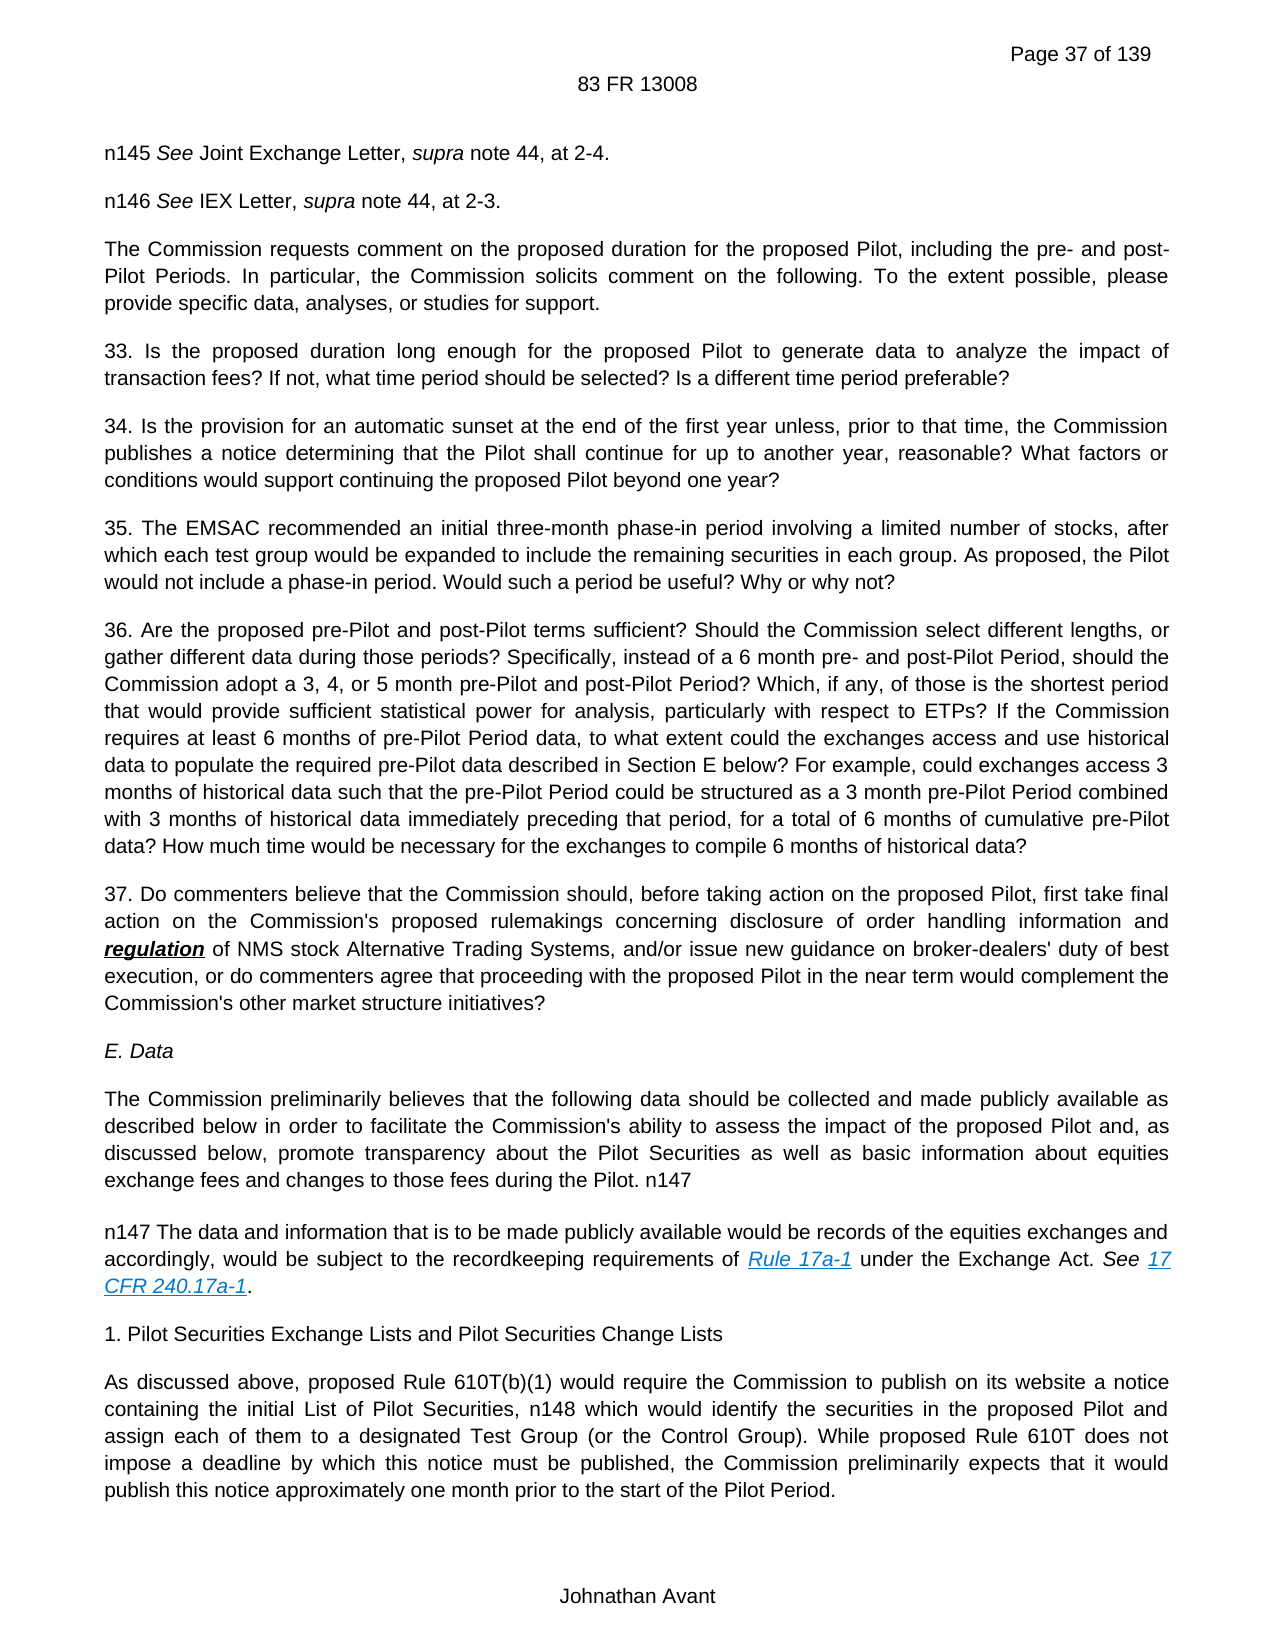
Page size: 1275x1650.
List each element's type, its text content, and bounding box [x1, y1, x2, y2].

text The Commission requests comment on the proposed duration for the proposed Pilot, including the pre- and post-Pilot Periods. In particular, the Commission solicits comment on the following. To the extent possible, please provide specific data, analyses, or studies for support. [104, 233, 1171, 314]
text n146 See IEX Letter, supra note 44, at 2-3. [104, 185, 1171, 212]
text 33. Is the proposed duration long enough for the proposed Pilot to generate data to analyze the impact of transaction fees? If not, what time period should be selected? Is a different time period preferable? [104, 335, 1171, 389]
text As discussed above, proposed Rule 610T(b)(1) would require the Commission to publish on its website a notice containing the initial List of Pilot Securities, n148 which would identify the securities in the proposed Pilot and assign each of them to a designated Test Group (or the Control Group). While proposed Rule 610T does not impose a deadline by which this notice must be published, the Commission preliminarily expects that it would publish this notice approximately one month prior to the start of the Pilot Period. [104, 1367, 1171, 1502]
text 34. Is the provision for an automatic sunset at the end of the first year unless, prior to that time, the Commission publishes a notice determining that the Pilot shall continue for up to another year, reasonable? What factors or conditions would support continuing the proposed Pilot beyond one year? [104, 410, 1171, 492]
text 36. Are the proposed pre-Pilot and post-Pilot terms sufficient? Should the Commission select different lengths, or gather different data during those periods? Specifically, instead of a 6 month pre- and post-Pilot Period, should the Commission adopt a 3, 4, or 5 month pre-Pilot and post-Pilot Period? Which, if any, of those is the shortest period that would provide sufficient statistical power for analysis, particularly with respect to ETPs? If the Commission requires at least 6 months of pre-Pilot Period data, to what extent could the exchanges access and use historical data to populate the required pre-Pilot data described in Section E below? For example, could exchanges access 3 months of historical data such that the pre-Pilot Period could be structured as a 3 month pre-Pilot Period combined with 3 months of historical data immediately preceding that period, for a total of 6 months of cumulative pre-Pilot data? How much time would be necessary for the exchanges to compile 6 months of historical data? [104, 614, 1171, 858]
text n145 See Joint Exchange Letter, supra note 44, at 2-4. [104, 137, 1171, 164]
text 1. Pilot Securities Exchange Lists and Pilot Securities Change Lists [104, 1319, 1171, 1346]
text 35. The EMSAC recommended an initial three-month phase-in period involving a limited number of stocks, after which each test group would be expanded to include the remaining securities in each group. As proposed, the Pilot would not include a phase-in period. Would such a period be useful? Why or why not? [104, 512, 1171, 594]
text The Commission preliminarily believes that the following data should be collected and made publicly available as described below in order to facilitate the Commission's ability to assess the impact of the proposed Pilot and, as discussed below, promote transparency about the Pilot Securities as well as basic information about equities exchange fees and changes to those fees during the Pilot. n147 [104, 1083, 1171, 1192]
text E. Data [104, 1035, 1171, 1062]
text 37. Do commenters believe that the Commission should, before taking action on the proposed Pilot, first take final action on the Commission's proposed rulemakings concerning disclosure of order handling information and regulation of NMS stock Alternative Trading Systems, and/or issue new guidance on broker-dealers' duty of best execution, or do commenters agree that proceeding with the proposed Pilot in the near term would complement the Commission's other market structure initiatives? [104, 879, 1171, 1014]
text n147 The data and information that is to be made publicly available would be records of the equities exchanges and accordingly, would be subject to the recordkeeping requirements of Rule 17a-1 under the Exchange Act. See 17 CFR 240.17a-1. [104, 1217, 1171, 1298]
